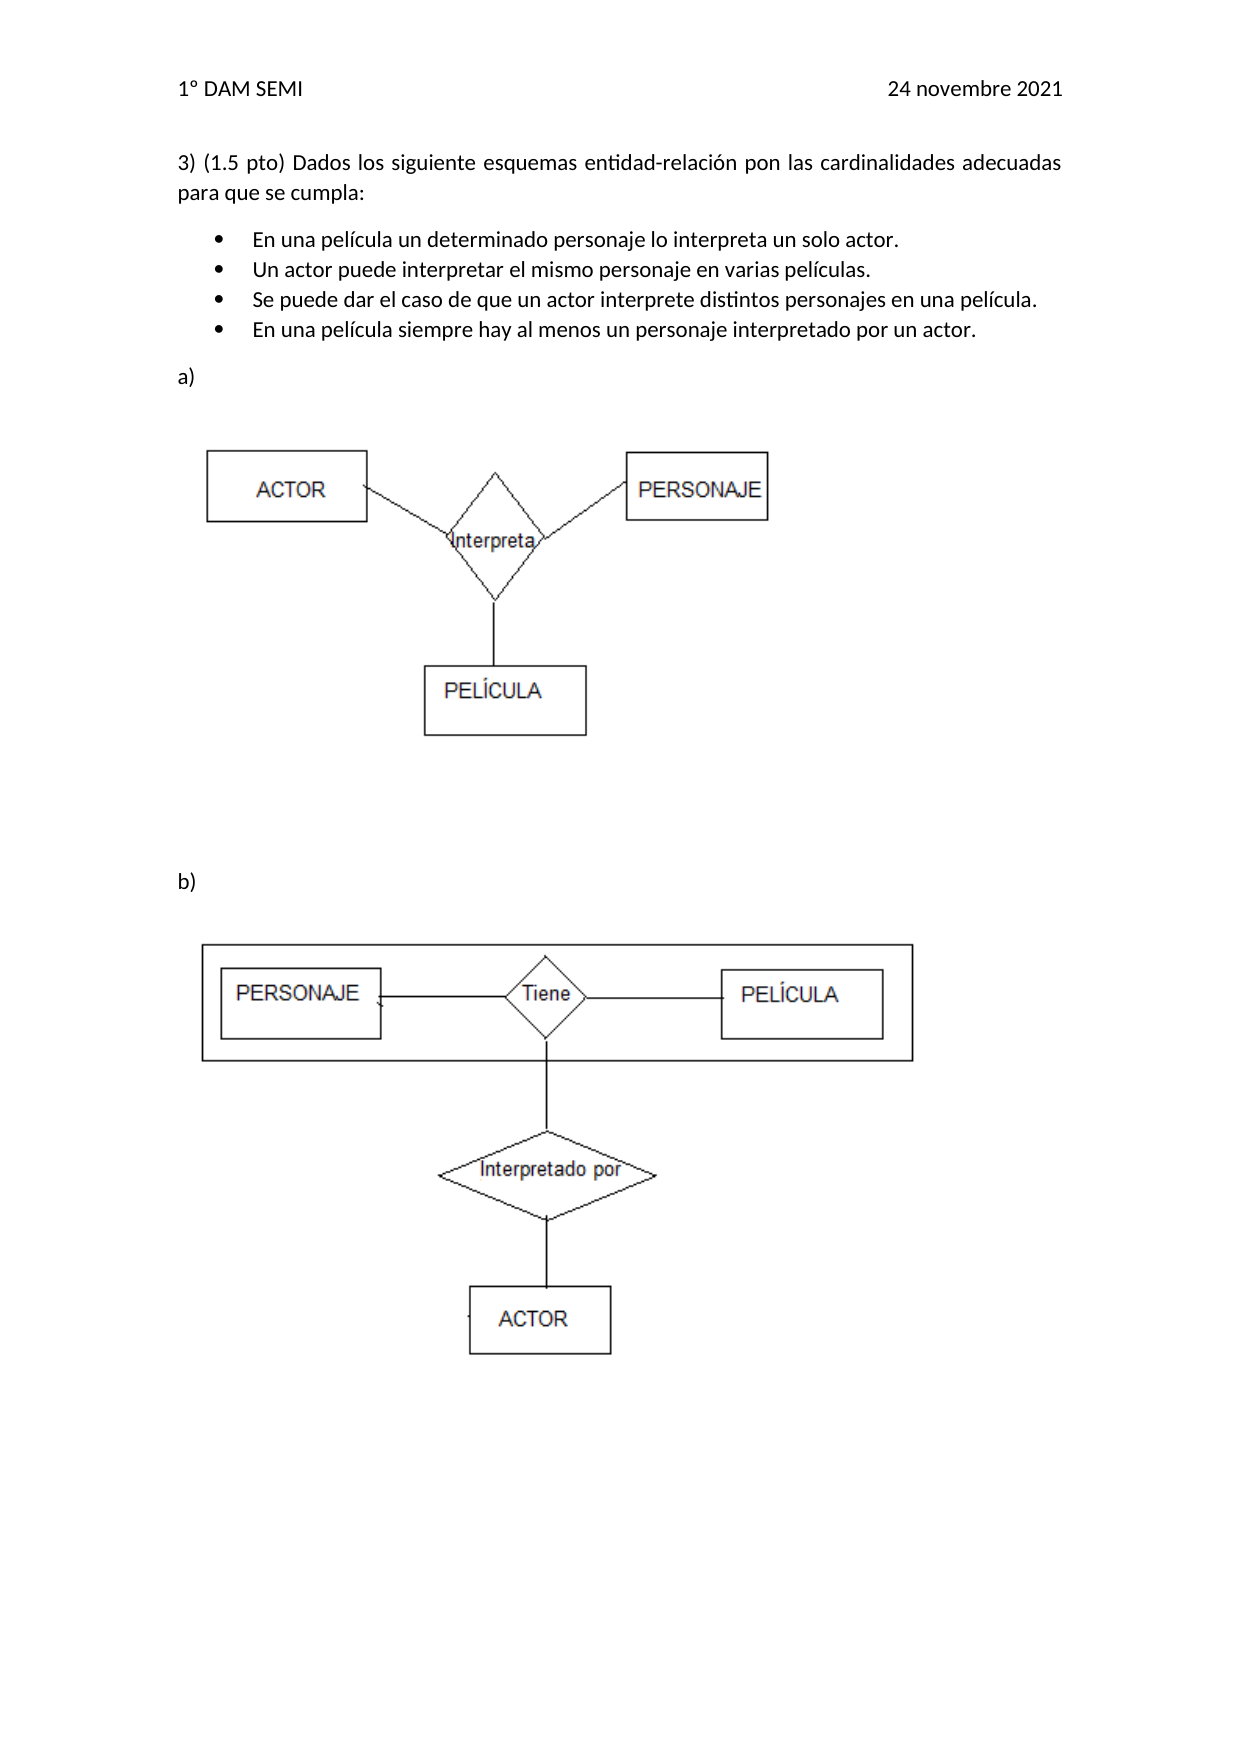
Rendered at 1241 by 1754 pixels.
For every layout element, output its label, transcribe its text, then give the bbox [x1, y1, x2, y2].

text b) [177, 867, 1063, 895]
list Un actor puede interpretar el mismo personaje en varias películas. [215, 255, 1063, 283]
list En una película siempre hay al menos un personaje interpretado por un actor. [215, 315, 1063, 343]
text 3) (1.5 pto) Dados los siguiente esquemas entidad-relación pon las cardinalidades adecuadas para que se cumpla: [177, 148, 1063, 206]
list Se puede dar el caso de que un actor interprete distintos personajes en una película. [215, 285, 1063, 313]
picture [177, 913, 948, 1452]
picture [177, 409, 824, 755]
list En una película un determinado personaje lo interpreta un solo actor. [215, 225, 1063, 253]
text a) [177, 362, 1063, 390]
